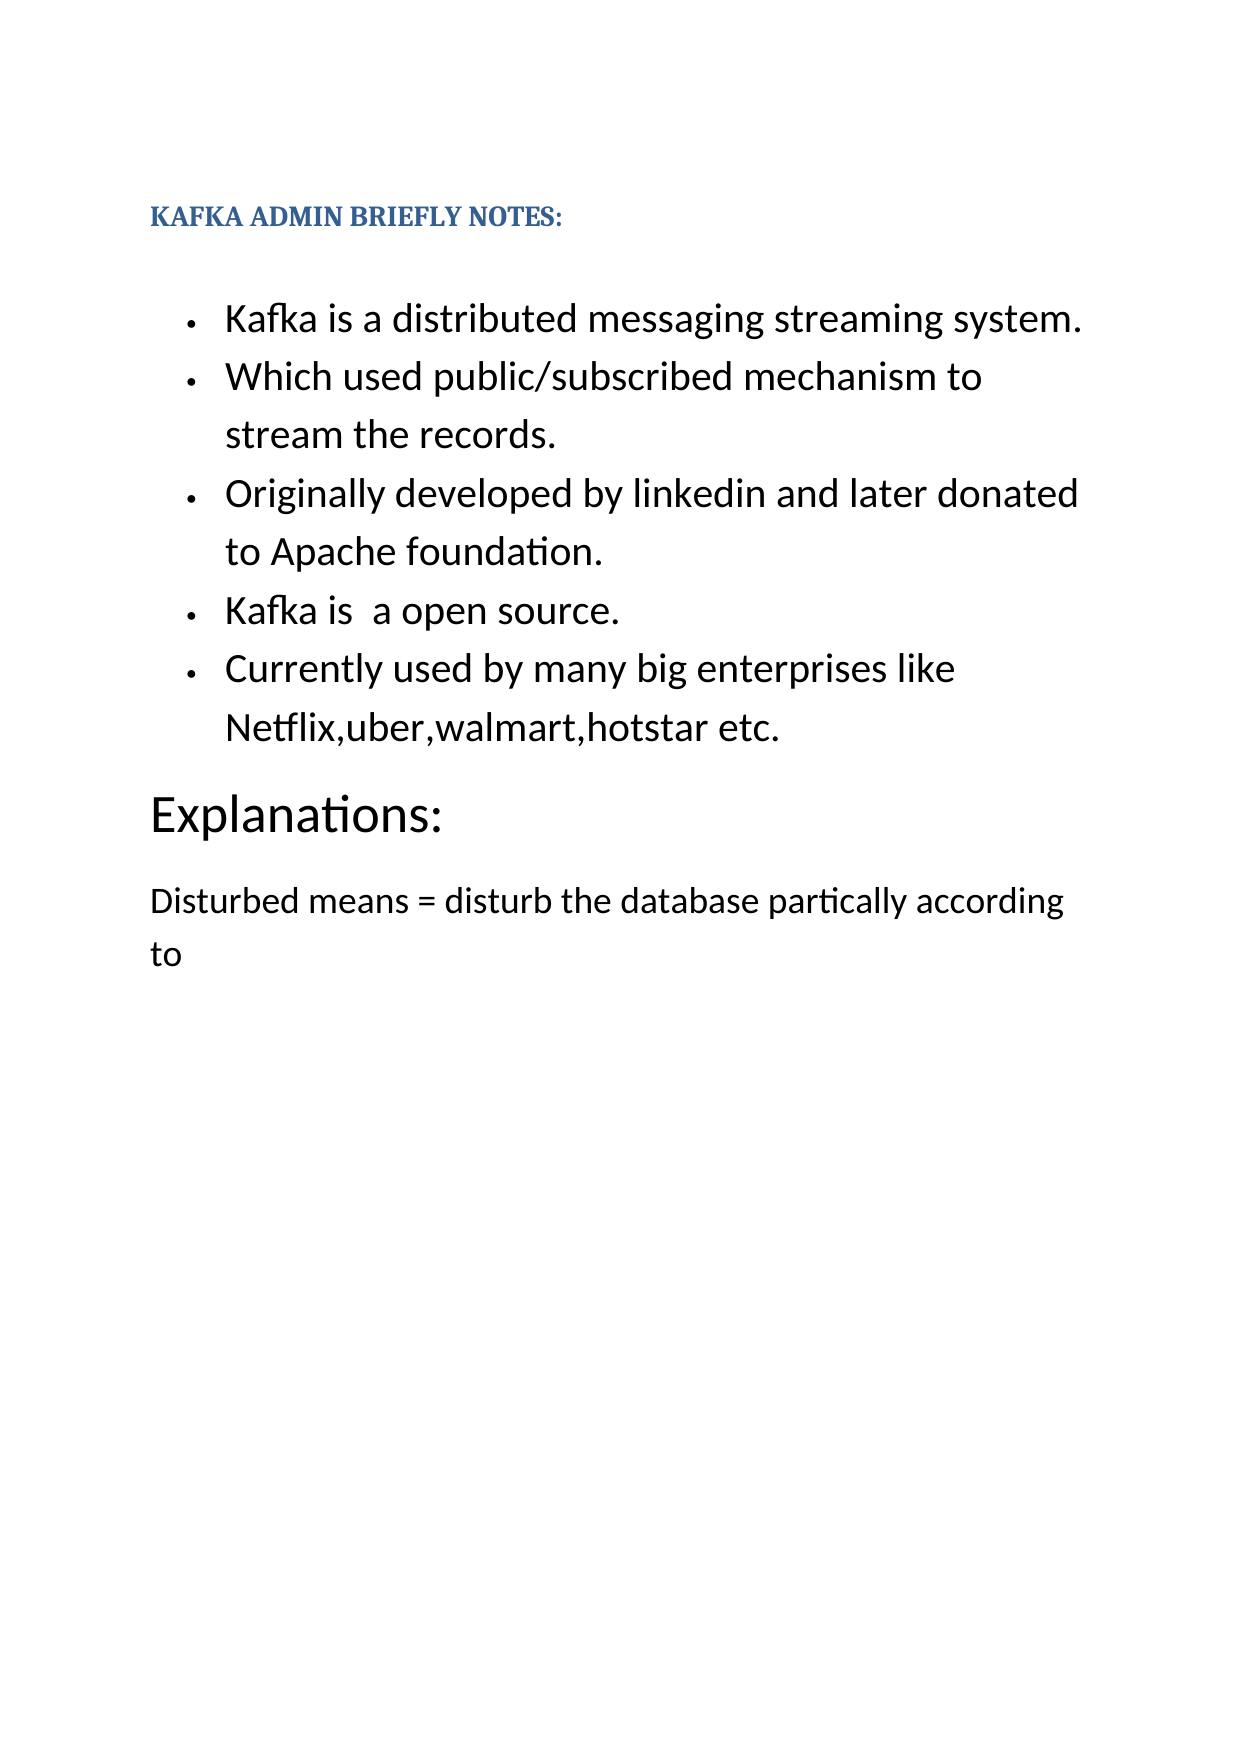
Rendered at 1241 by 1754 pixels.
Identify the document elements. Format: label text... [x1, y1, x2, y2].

text Disturbed means = disturb the database partically according to [150, 877, 1090, 975]
text Explanations: [150, 780, 1090, 846]
list Currently used by many big enterprises like Netflix,uber,walmart,hotstar etc. [187, 642, 1090, 751]
list Which used public/subscribed mechanism to stream the records. [187, 350, 1090, 459]
list Kafka is a distributed messaging streaming system. [187, 292, 1090, 342]
list Kafka is a open source. [187, 584, 1090, 634]
list Originally developed by linkedin and later donated to Apache foundation. [187, 467, 1090, 576]
subtitle KAFKA ADMIN BRIEFLY NOTES: [150, 200, 1090, 233]
